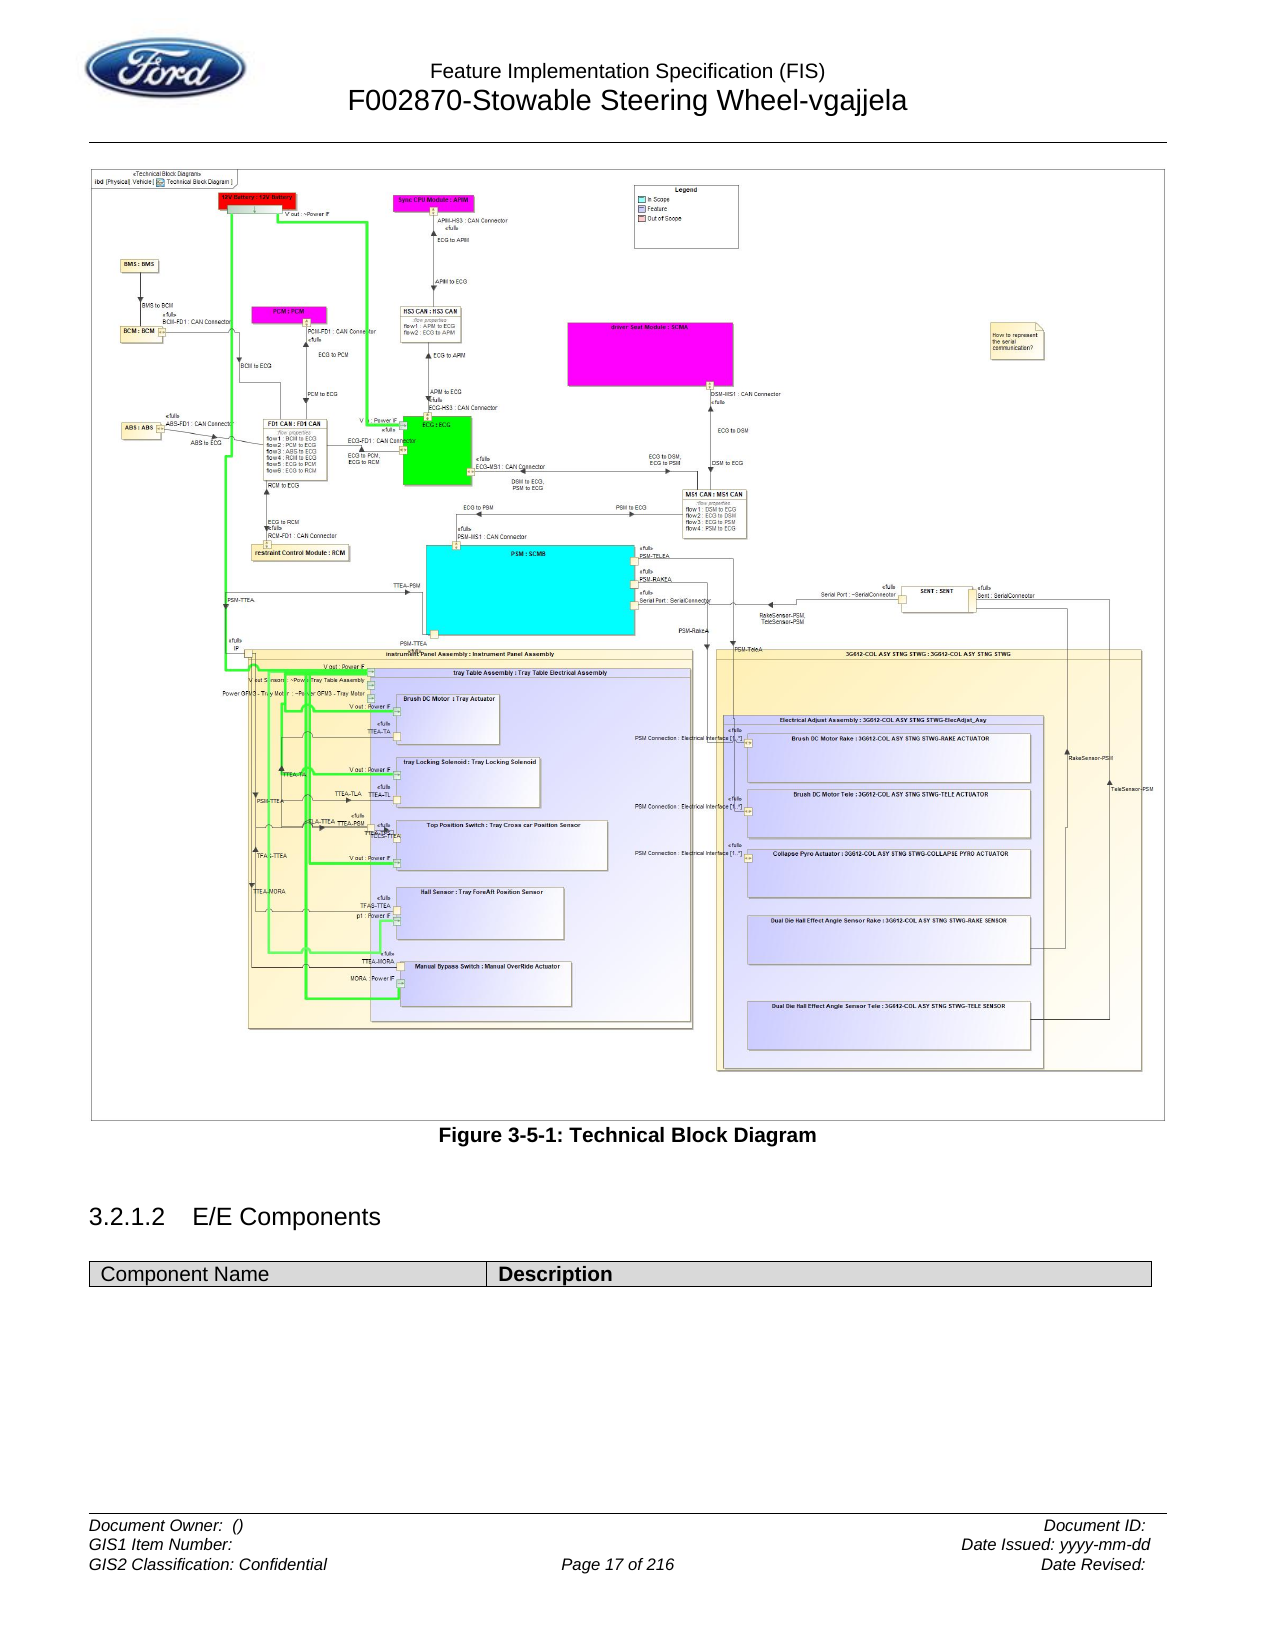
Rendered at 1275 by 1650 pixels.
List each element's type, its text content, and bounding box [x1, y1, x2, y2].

picture [65, 18, 266, 119]
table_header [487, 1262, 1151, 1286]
picture [88, 167, 1167, 1123]
subtitle E/E Components [89, 1202, 1167, 1231]
text Figure 3-2-1: Technical Block Diagram [89, 1123, 1167, 1147]
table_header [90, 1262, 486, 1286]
